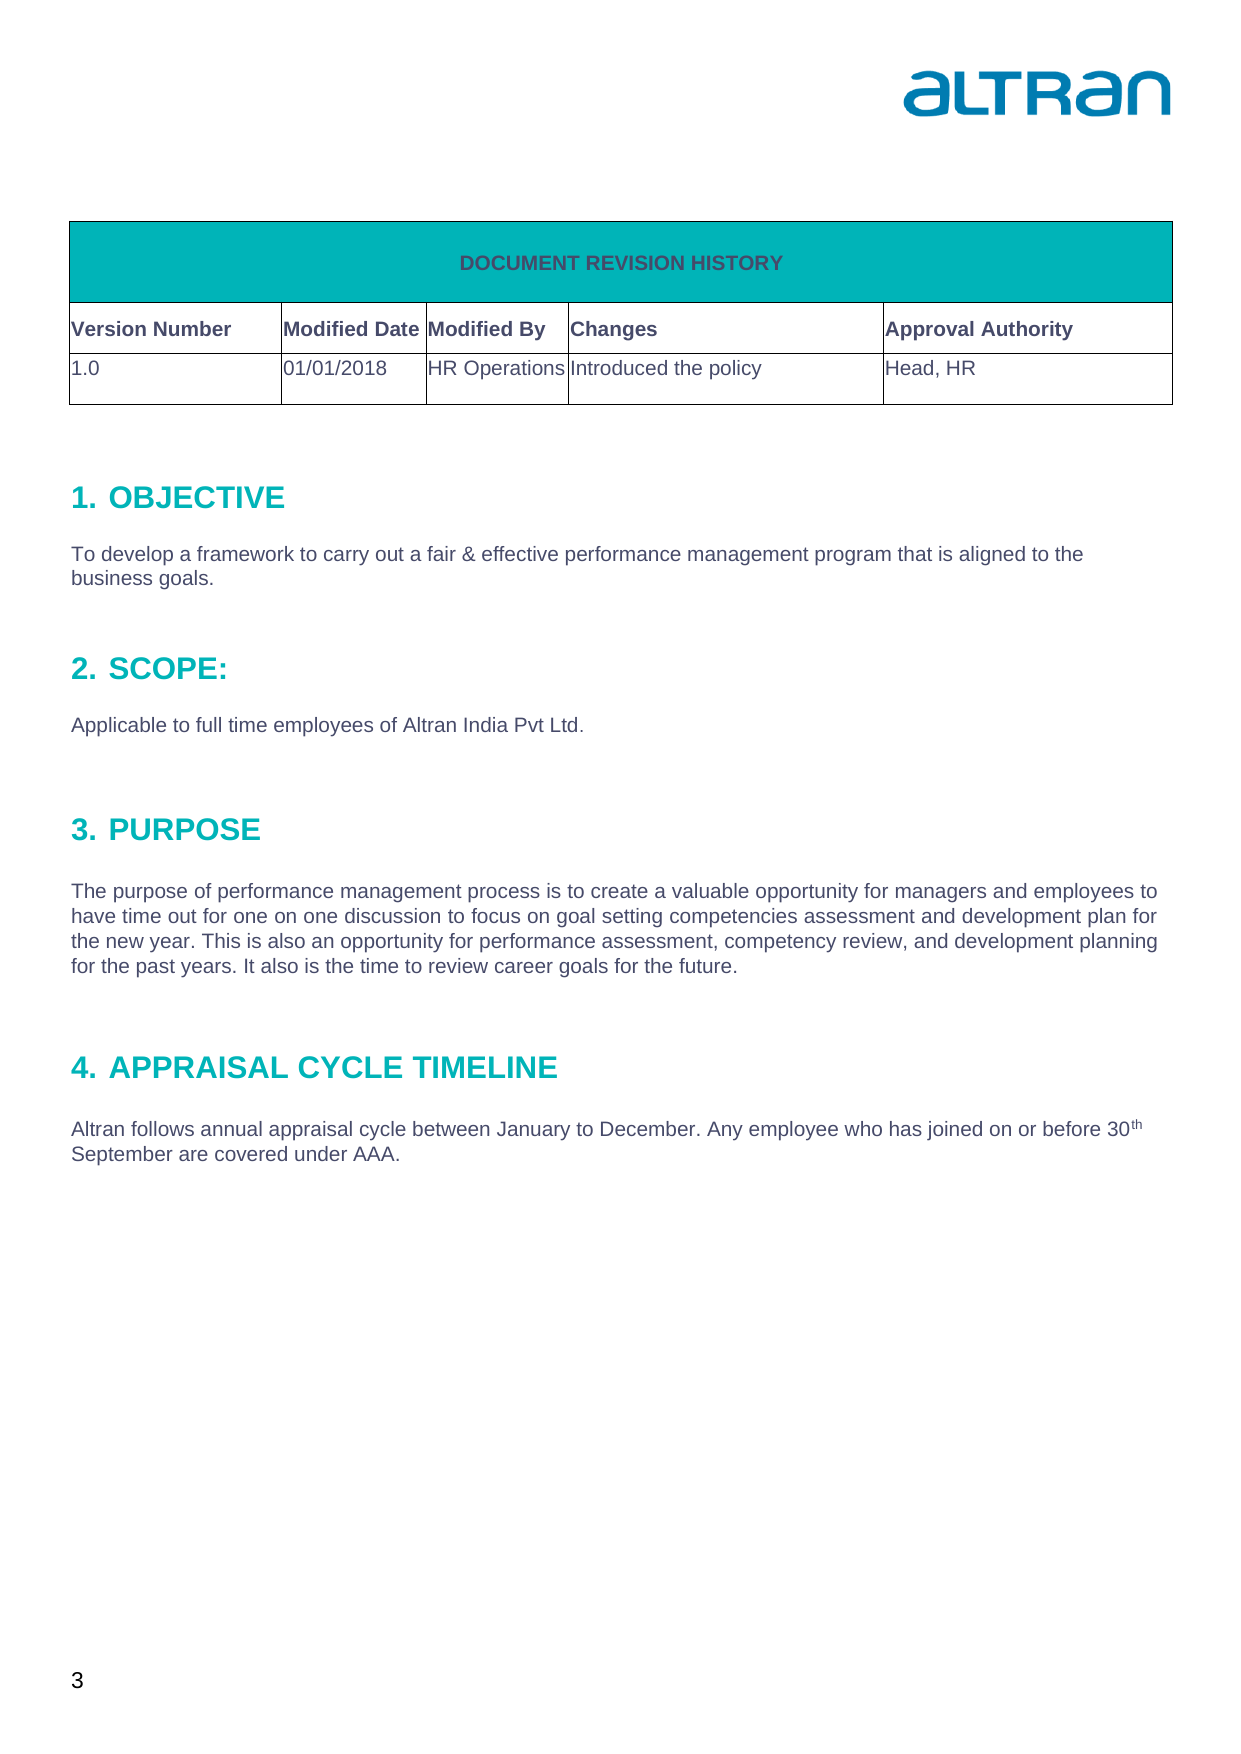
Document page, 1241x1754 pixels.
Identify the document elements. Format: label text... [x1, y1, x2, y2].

table_header DOCUMENT REVISION HISTORY [70, 222, 1172, 302]
table_cell Approval Authority [884, 303, 1172, 353]
table_cell HR Operations [427, 354, 568, 404]
list OBJECTIVE [71, 479, 1186, 515]
picture [914, 96, 939, 109]
table_cell Version Number [70, 303, 281, 353]
picture [1086, 96, 1112, 109]
subtitle PURPOSE [71, 811, 1186, 847]
table_cell 01/01/2018 [282, 354, 426, 404]
text The purpose of performance management process is to create a valuable opportunity for managers and employees to have time out for one on one discussion to focus on goal setting competencies assessment and development plan for the new year. This is also an opportunity for performance assessment, competency review, and development planning for the past years. It also is the time to review career goals for the future. [71, 879, 1160, 978]
table_cell Introduced the policy [569, 354, 883, 404]
picture [903, 106, 917, 117]
table_cell Head, HR [884, 354, 1172, 404]
text To develop a framework to carry out a fair & effective performance management program that is aligned to the business goals. [71, 542, 1144, 590]
text Applicable to full time employees of Altran India Pvt Ltd. [71, 712, 1186, 736]
table_cell Modified By [427, 303, 568, 353]
table_cell Changes [569, 303, 883, 353]
subtitle APPRAISAL CYCLE TIMELINE [71, 1049, 1186, 1085]
subtitle SCOPE: [71, 650, 1186, 686]
text Altran follows annual appraisal cycle between January to December. Any employee who has joined on or before 30th September are covered under AAA. [71, 1117, 1144, 1166]
table_cell 1.0 [70, 354, 281, 404]
table_cell Modified Date [282, 303, 426, 353]
picture [903, 70, 1171, 117]
